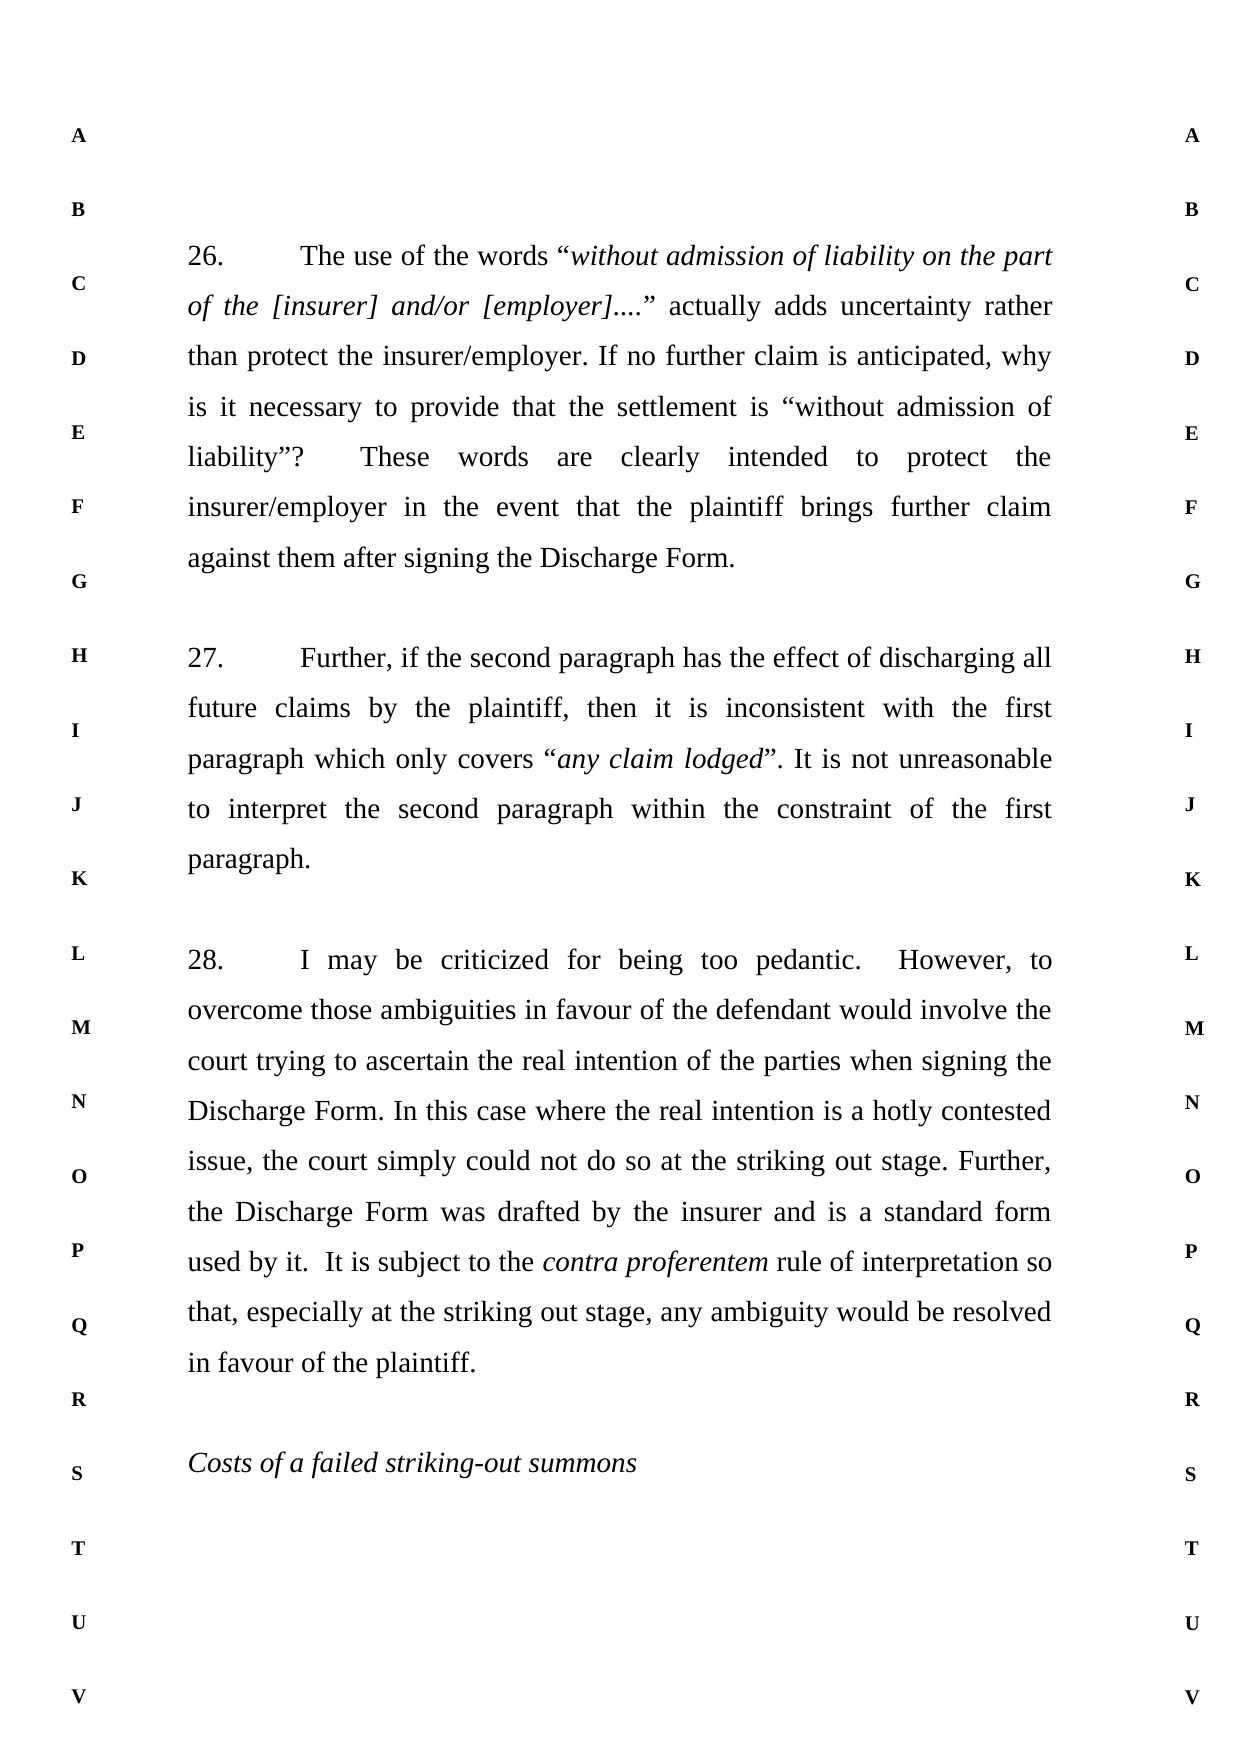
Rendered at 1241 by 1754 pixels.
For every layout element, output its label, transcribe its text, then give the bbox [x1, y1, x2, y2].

list Costs of a failed striking-out summons [187, 1445, 1053, 1479]
list Further, if the second paragraph has the effect of discharging all future claims by the plaintiff, then it is inconsistent with the first paragraph which only covers “any claim lodged”. It is not unreasonable to interpret the second paragraph within the constraint of the first paragraph. [187, 640, 1053, 875]
list I may be criticized for being too pedantic. However, to overcome those ambiguities in favour of the defendant would involve the court trying to ascertain the real intention of the parties when signing the Discharge Form. In this case where the real intention is a hotly contested issue, the court simply could not do so at the striking out stage. Further, the Discharge Form was drafted by the insurer and is a standard form used by it. It is subject to the contra proferentem rule of interpretation so that, especially at the striking out stage, any ambiguity would be resolved in favour of the plaintiff. [187, 942, 1053, 1378]
list The use of the words “without admission of liability on the part of the [insurer] and/or [employer]....” actually adds uncertainty rather than protect the insurer/employer. If no further claim is anticipated, why is it necessary to provide that the settlement is “without admission of liability”? These words are clearly intended to protect the insurer/employer in the event that the plaintiff brings further claim against them after signing the Discharge Form. [187, 238, 1053, 573]
